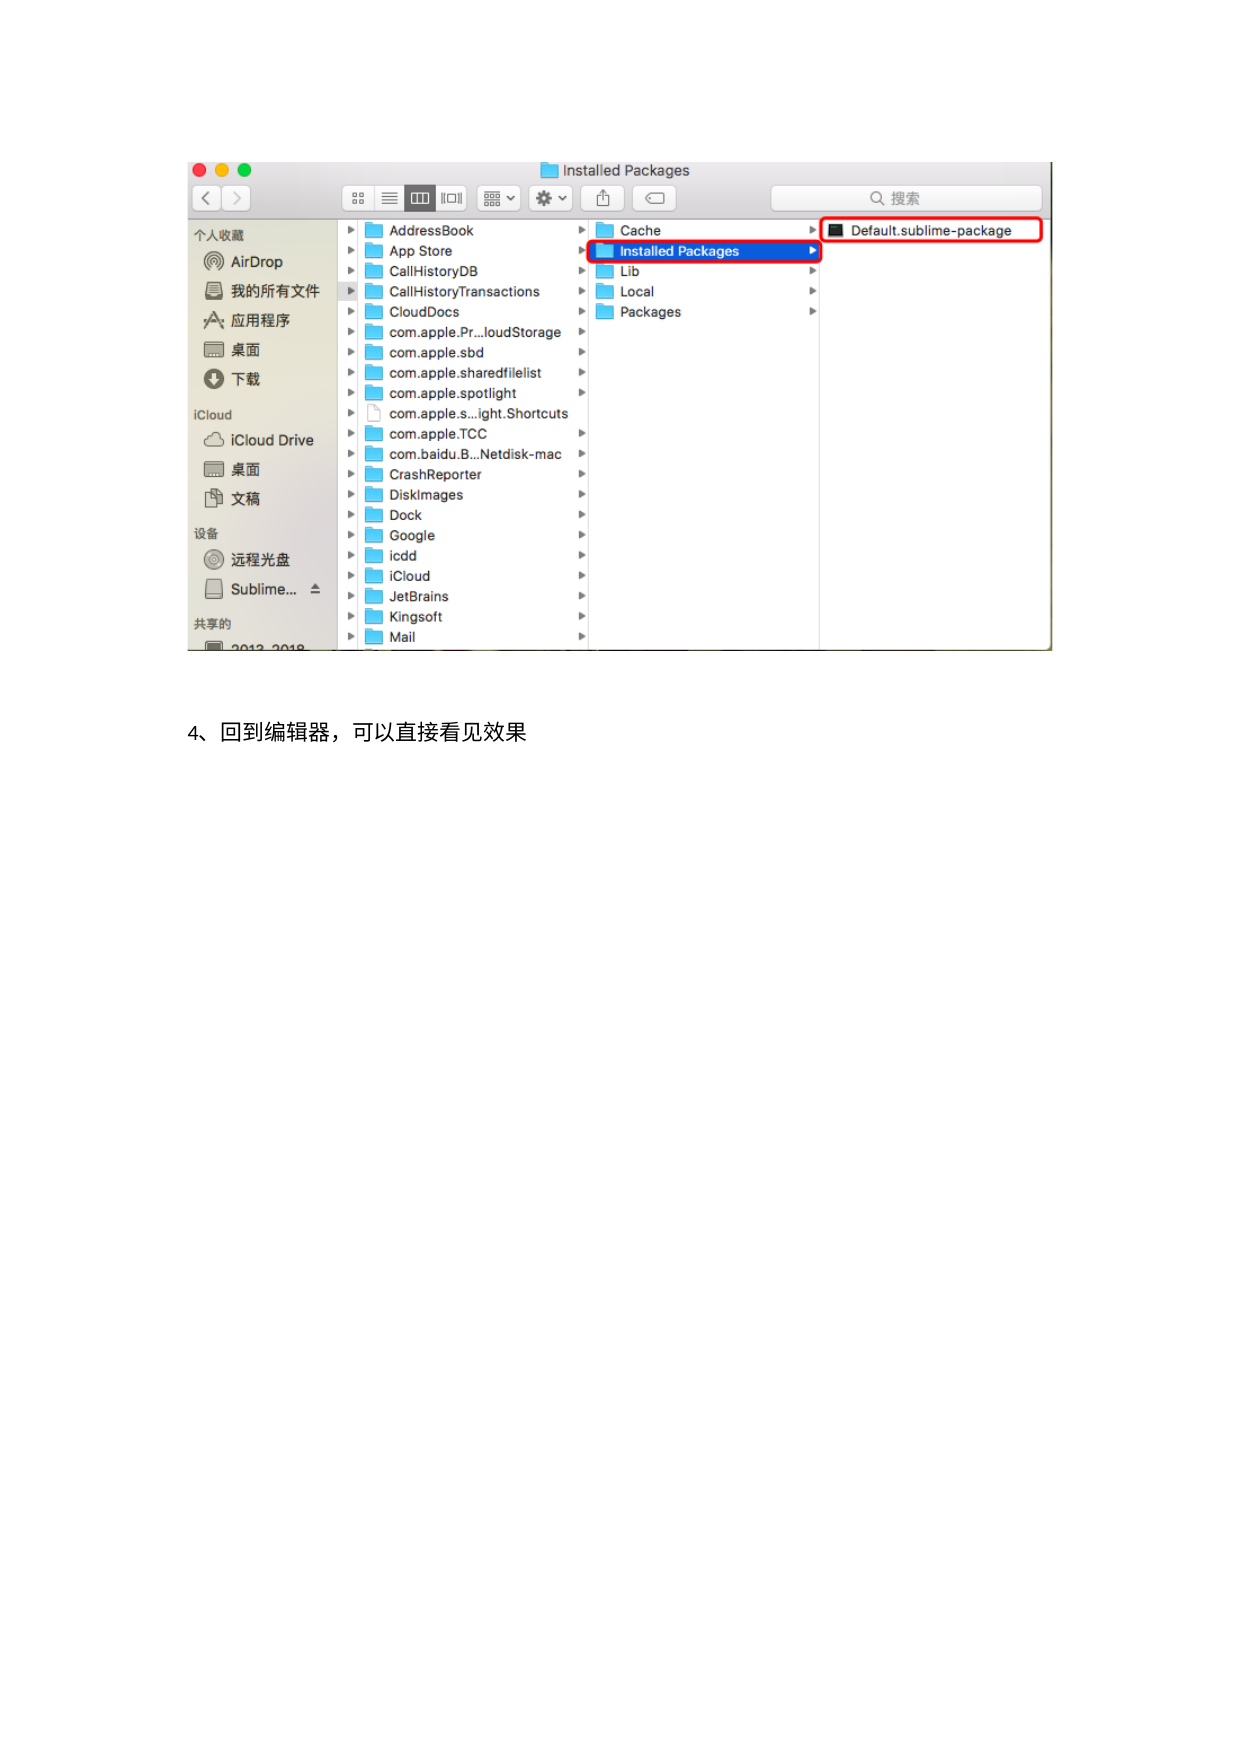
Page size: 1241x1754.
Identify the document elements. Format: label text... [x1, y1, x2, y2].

text 4、回到编辑器，可以直接看见效果 [187, 714, 1053, 747]
picture [187, 162, 1053, 651]
